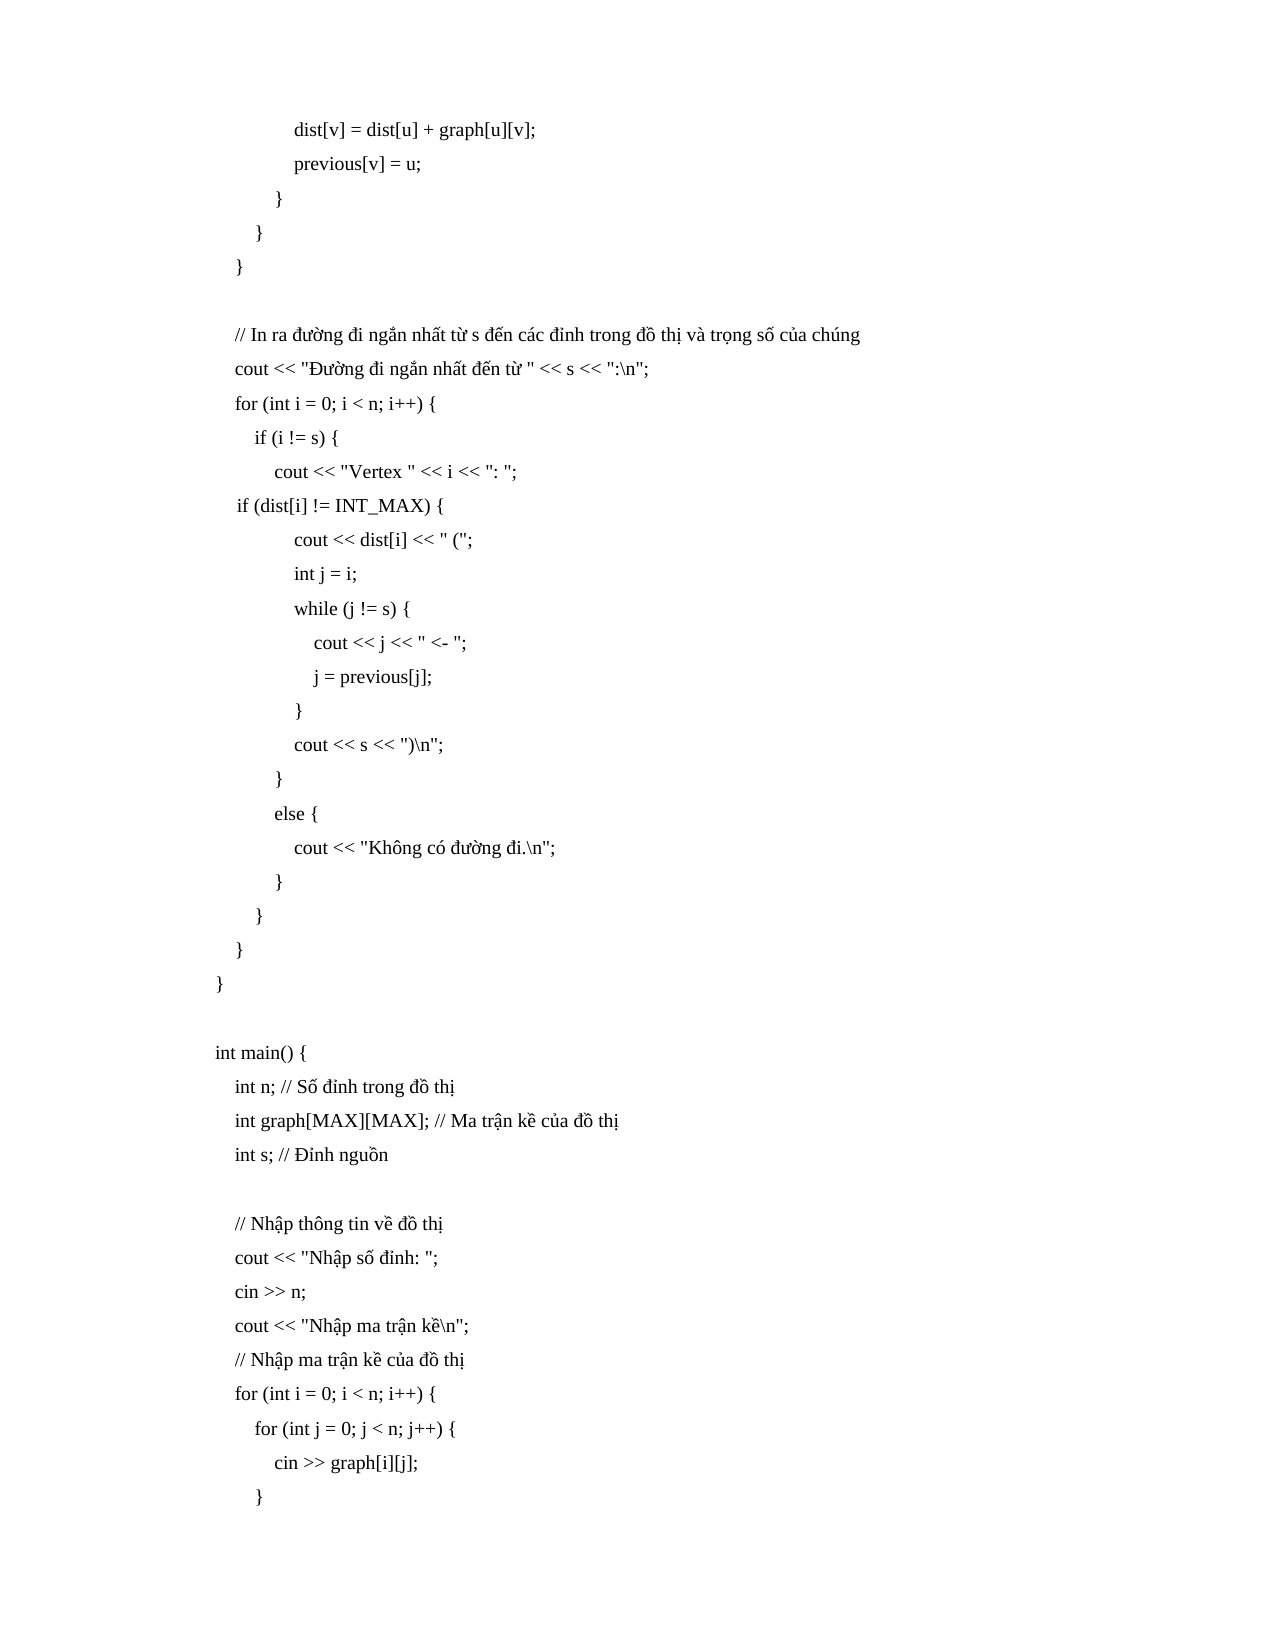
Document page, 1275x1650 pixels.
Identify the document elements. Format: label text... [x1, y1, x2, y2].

list } [215, 938, 1157, 961]
list if (i != s) { [215, 426, 1157, 448]
list } [215, 870, 1157, 893]
list for (int i = 0; i < n; i++) { [215, 1382, 1157, 1405]
list previous[v] = u; [215, 152, 1157, 175]
list // Nhập thông tin về đồ thị [215, 1211, 1157, 1234]
list cin >> graph[i][j]; [215, 1451, 1157, 1473]
list j = previous[j]; [215, 665, 1157, 688]
list cout << "Nhập số đỉnh: "; [215, 1246, 1157, 1268]
list } [215, 767, 1157, 790]
list cout << "Nhập ma trận kề\n"; [215, 1314, 1157, 1337]
list for (int j = 0; j < n; j++) { [215, 1416, 1157, 1439]
list cout << dist[i] << " ("; [215, 528, 1157, 551]
text if (dist[i] != INT_MAX) { [177, 494, 1157, 517]
list } [215, 904, 1157, 927]
list } [215, 699, 1157, 722]
list int s; // Đỉnh nguồn [215, 1143, 1157, 1166]
list } [215, 221, 1157, 243]
list } [215, 186, 1157, 209]
list int j = i; [215, 562, 1157, 585]
list cout << j << " <- "; [215, 631, 1157, 653]
list else { [215, 801, 1157, 824]
list int main() { [215, 1041, 1157, 1063]
list cout << "Vertex " << i << ": "; [215, 460, 1157, 483]
list } [215, 972, 1157, 995]
list } [215, 255, 1157, 278]
list cout << "Đường đi ngắn nhất đến từ " << s << ":\n"; [215, 357, 1157, 380]
list for (int i = 0; i < n; i++) { [215, 391, 1157, 414]
list cout << s << ")\n"; [215, 733, 1157, 756]
list } [215, 1485, 1157, 1508]
list int graph[MAX][MAX]; // Ma trận kề của đồ thị [215, 1109, 1157, 1132]
list while (j != s) { [215, 596, 1157, 619]
list cout << "Không có đường đi.\n"; [215, 836, 1157, 858]
list dist[v] = dist[u] + graph[u][v]; [215, 118, 1157, 141]
list // Nhập ma trận kề của đồ thị [215, 1348, 1157, 1371]
list int n; // Số đỉnh trong đồ thị [215, 1075, 1157, 1098]
list // In ra đường đi ngắn nhất từ s đến các đỉnh trong đồ thị và trọng số của chúng [215, 323, 1157, 346]
list cin >> n; [215, 1280, 1157, 1303]
